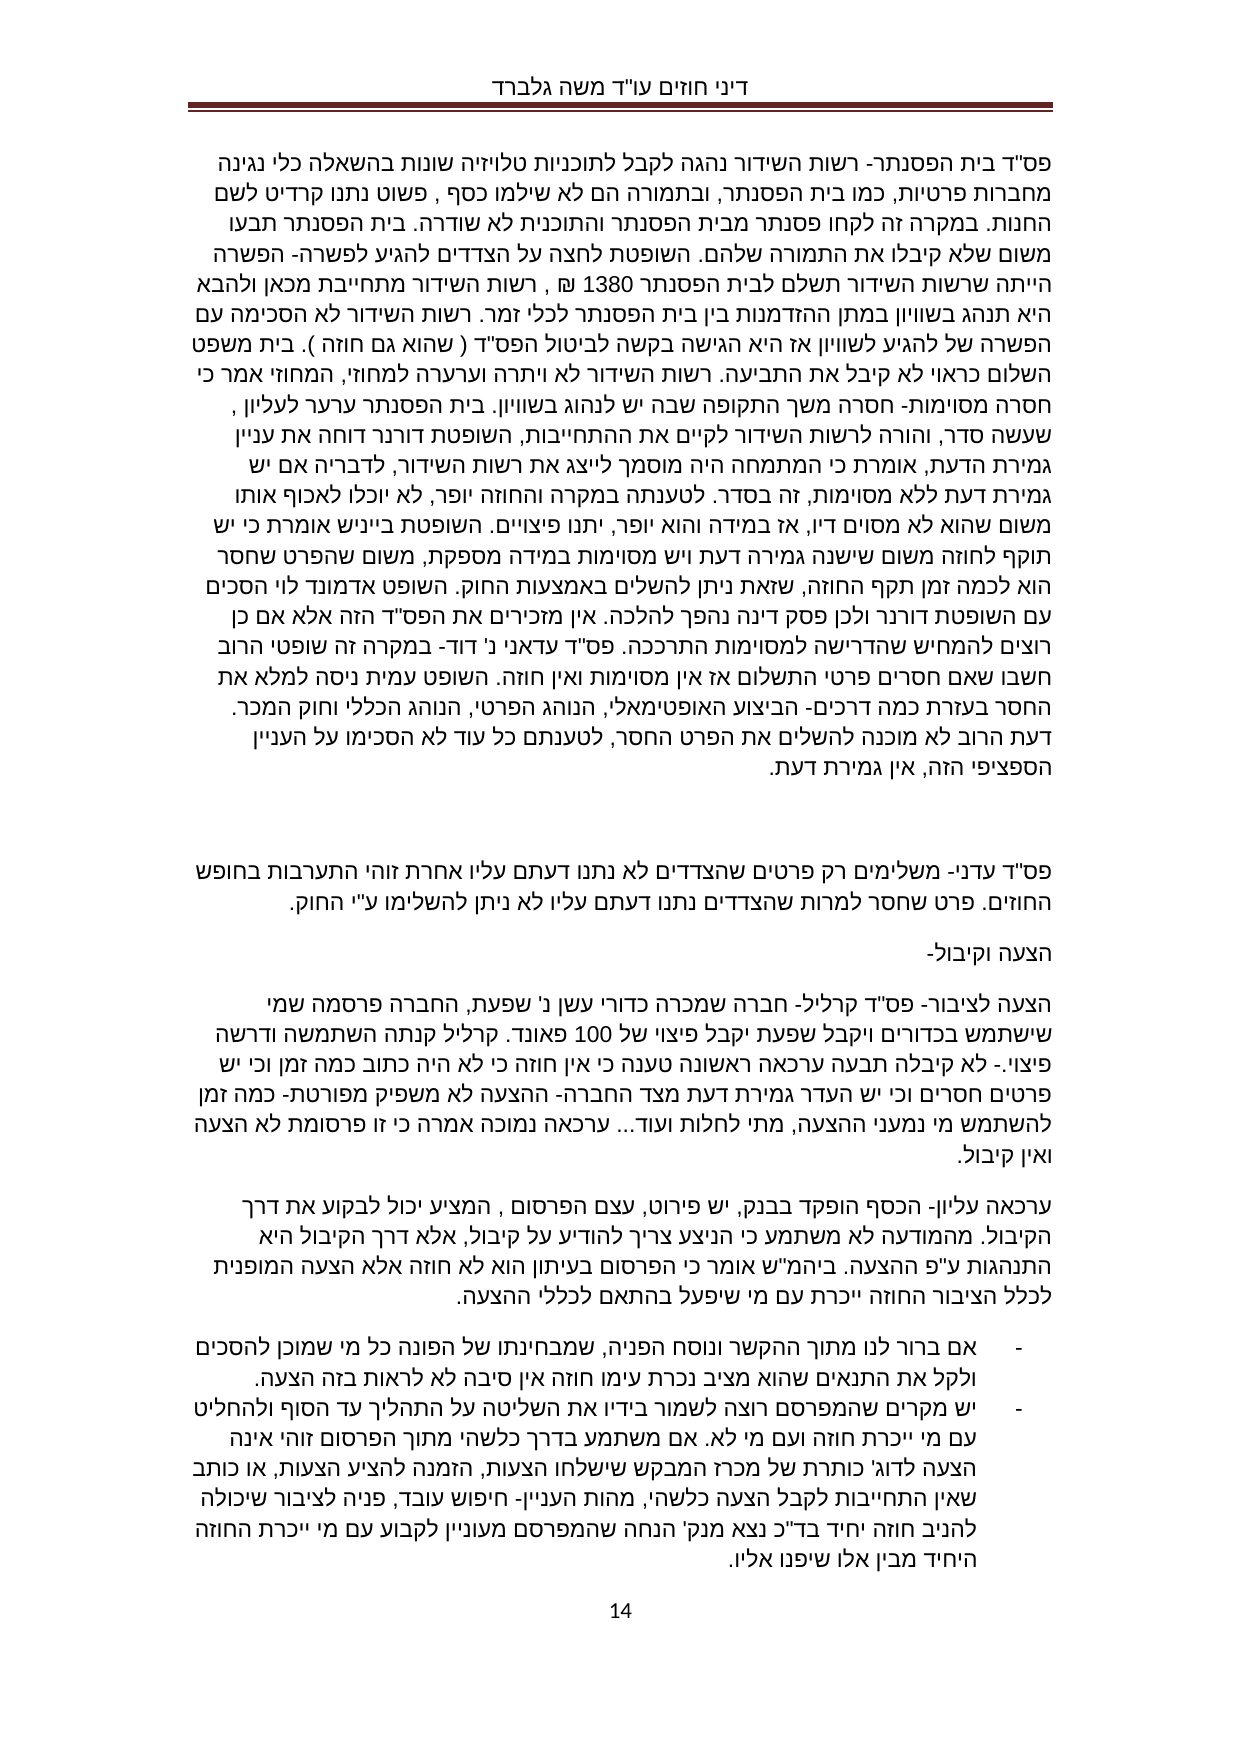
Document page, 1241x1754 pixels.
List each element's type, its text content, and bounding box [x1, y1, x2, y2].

text הצעה לציבור- פס"ד קרליל- חברה שמכרה כדורי עשן נ' שפעת, החברה פרסמה שמי שישתמש בכדורים ויקבל שפעת יקבל פיצוי של 100 פאונד. קרליל קנתה השתמשה ודרשה פיצוי.- לא קיבלה תבעה ערכאה ראשונה טענה כי אין חוזה כי לא היה כתוב כמה זמן וכי יש פרטים חסרים וכי יש העדר גמירת דעת מצד החברה- ההצעה לא משפיק מפורטת- כמה זמן להשתמש מי נמעני ההצעה, מתי לחלות ועוד... ערכאה נמוכה אמרה כי זו פרסומת לא הצעה ואין קיבול. [187, 991, 1053, 1168]
text פס"ד בית הפסנתר- רשות השידור נהגה לקבל לתוכניות טלויזיה שונות בהשאלה כלי נגינה מחברות פרטיות, כמו בית הפסנתר, ובתמורה הם לא שילמו כסף , פשוט נתנו קרדיט לשם החנות. במקרה זה לקחו פסנתר מבית הפסנתר והתוכנית לא שודרה. בית הפסנתר תבעו משום שלא קיבלו את התמורה שלהם. השופטת לחצה על הצדדים להגיע לפשרה- הפשרה הייתה שרשות השידור תשלם לבית הפסנתר 1380 ₪ , רשות השידור מתחייבת מכאן ולהבא היא תנהג בשוויון במתן ההזדמנות בין בית הפסנתר לכלי זמר. רשות השידור לא הסכימה עם הפשרה של להגיע לשוויון אז היא הגישה בקשה לביטול הפס"ד ( שהוא גם חוזה ). בית משפט השלום כראוי לא קיבל את התביעה. רשות השידור לא ויתרה וערערה למחוזי, המחוזי אמר כי חסרה מסוימות- חסרה משך התקופה שבה יש לנהוג בשוויון. בית הפסנתר ערער לעליון , שעשה סדר, והורה לרשות השידור לקיים את ההתחייבות, השופטת דורנר דוחה את עניין גמירת הדעת, אומרת כי המתמחה היה מוסמך לייצג את רשות השידור, לדבריה אם יש גמירת דעת ללא מסוימות, זה בסדר. לטענתה במקרה והחוזה יופר, לא יוכלו לאכוף אותו משום שהוא לא מסוים דיו, אז במידה והוא יופר, יתנו פיצויים. השופטת בייניש אומרת כי יש תוקף לחוזה משום שישנה גמירה דעת ויש מסוימות במידה מספקת, משום שהפרט שחסר הוא לכמה זמן תקף החוזה, שזאת ניתן להשלים באמצעות החוק. השופט אדמונד לוי הסכים עם השופטת דורנר ולכן פסק דינה נהפך להלכה. אין מזכירים את הפס"ד הזה אלא אם כן רוצים להמחיש שהדרישה למסוימות התרככה. פס"ד עדאני נ' דוד- במקרה זה שופטי הרוב חשבו שאם חסרים פרטי התשלום אז אין מסוימות ואין חוזה. השופט עמית ניסה למלא את החסר בעזרת כמה דרכים- הביצוע האופטימאלי, הנוהג הפרטי, הנוהג הכללי וחוק המכר. דעת הרוב לא מוכנה להשלים את הפרט החסר, לטענתם כל עוד לא הסכימו על העניין הספציפי הזה, אין גמירת דעת. [187, 150, 1053, 781]
text ערכאה עליון- הכסף הופקד בבנק, יש פירוט, עצם הפרסום , המציע יכול לבקוע את דרך הקיבול. מהמודעה לא משתמע כי הניצע צריך להודיע על קיבול, אלא דרך הקיבול היא התנהגות ע"פ ההצעה. ביהמ"ש אומר כי הפרסום בעיתון הוא לא חוזה אלא הצעה המופנית לכלל הציבור החוזה ייכרת עם מי שיפעל בהתאם לכללי ההצעה. [187, 1193, 1053, 1309]
text הצעה וקיבול- [187, 939, 1053, 966]
list יש מקרים שהמפרסם רוצה לשמור בידיו את השליטה על התהליך עד הסוף ולהחליט עם מי ייכרת חוזה ועם מי לא. אם משתמע בדרך כלשהי מתוך הפרסום זוהי אינה הצעה לדוג' כותרת של מכרז המבקש שישלחו הצעות, הזמנה להציע הצעות, או כותב שאין התחייבות לקבל הצעה כלשהי, מהות העניין- חיפוש עובד, פניה לציבור שיכולה להניב חוזה יחיד בד"כ נצא מנק' הנחה שהמפרסם מעוניין לקבוע עם מי ייכרת החוזה היחיד מבין אלו שיפנו אליו. [187, 1395, 1015, 1572]
text פס"ד עדני- משלימים רק פרטים שהצדדים לא נתנו דעתם עליו אחרת זוהי התערבות בחופש החוזים. פרט שחסר למרות שהצדדים נתנו דעתם עליו לא ניתן להשלימו ע"י החוק. [187, 858, 1053, 915]
list אם ברור לנו מתוך ההקשר ונוסח הפניה, שמבחינתו של הפונה כל מי שמוכן להסכים ולקל את התנאים שהוא מציב נכרת עימו חוזה אין סיבה לא לראות בזה הצעה. [187, 1334, 1015, 1391]
